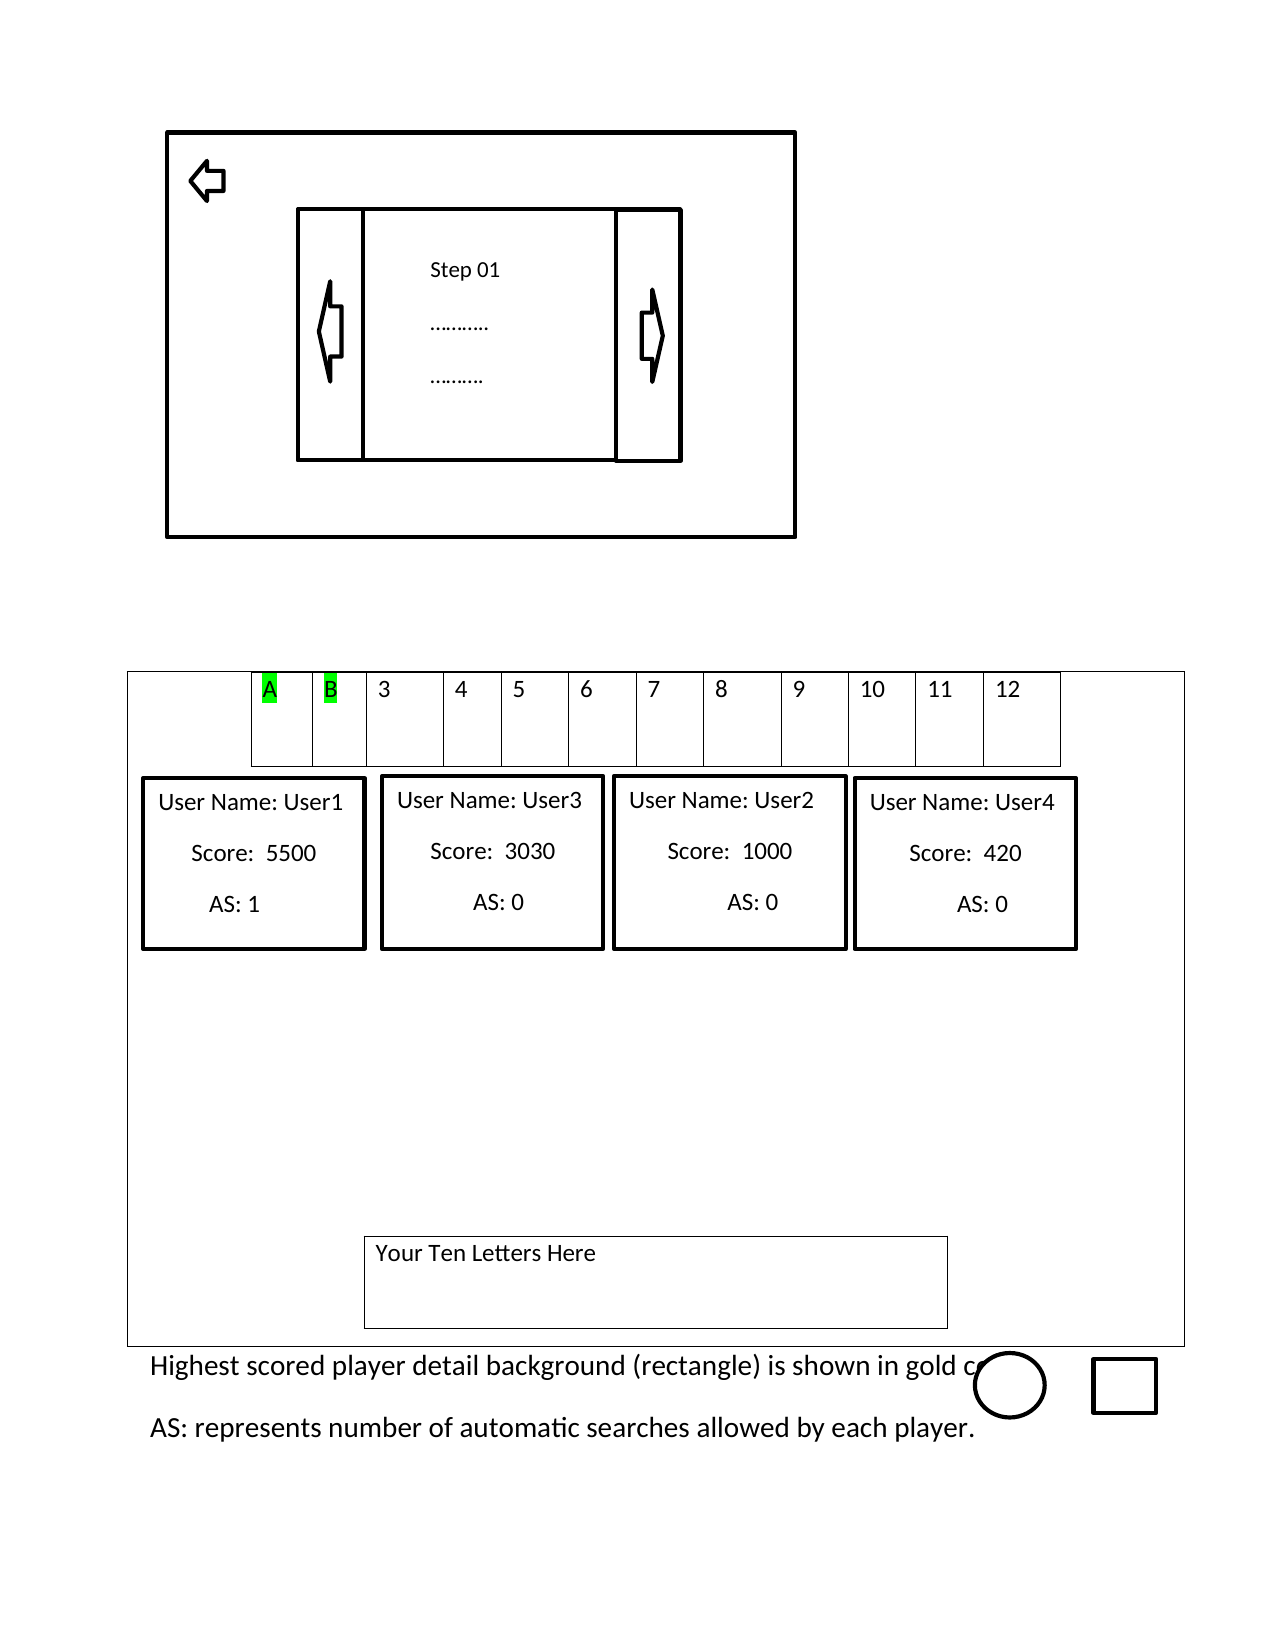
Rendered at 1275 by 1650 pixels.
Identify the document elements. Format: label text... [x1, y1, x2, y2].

table_header [128, 672, 1184, 1346]
text AS: represents number of automatic searches allowed by each player. [150, 1409, 1125, 1444]
text Highest scored player detail background (rectangle) is shown in gold color. [150, 1347, 1125, 1382]
